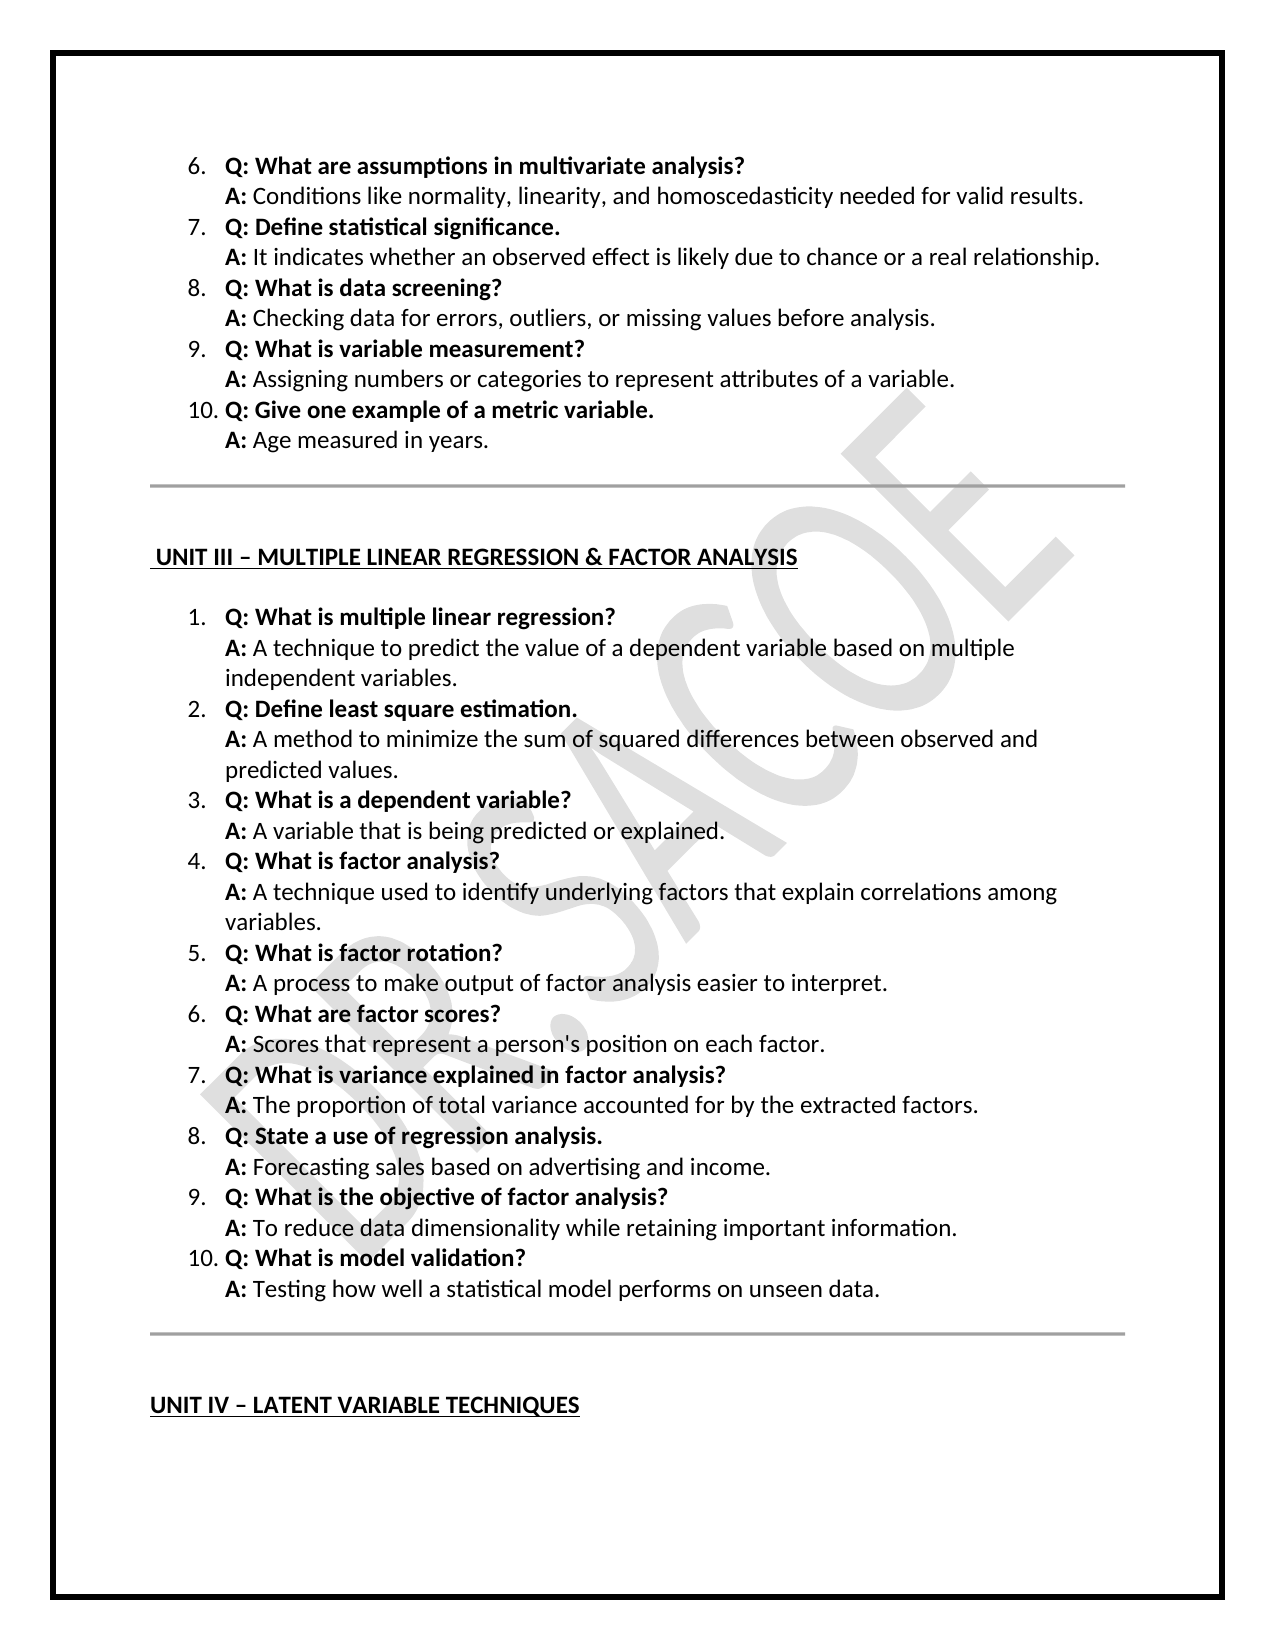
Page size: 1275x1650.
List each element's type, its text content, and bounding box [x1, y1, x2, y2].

list Q: What is variance explained in factor analysis? A: The proportion of total variance accounted for by the extracted factors. [187, 1059, 1125, 1120]
list Q: Give one example of a metric variable. A: Age measured in years. [187, 394, 1125, 455]
list Q: What are assumptions in multivariate analysis? A: Conditions like normality, linearity, and homoscedasticity needed for valid results. [187, 150, 1125, 211]
list Q: State a use of regression analysis. A: Forecasting sales based on advertising and income. [187, 1120, 1125, 1181]
list Q: Define statistical significance. A: It indicates whether an observed effect is likely due to chance or a real relationship. [187, 211, 1125, 272]
list Q: What is factor rotation? A: A process to make output of factor analysis easier to interpret. [187, 937, 1125, 998]
list Q: What is model validation? A: Testing how well a statistical model performs on unseen data. [187, 1242, 1125, 1303]
list Q: What is data screening? A: Checking data for errors, outliers, or missing values before analysis. [187, 272, 1125, 333]
list Q: What are factor scores? A: Scores that represent a person's position on each factor. [187, 998, 1125, 1059]
list Q: What is the objective of factor analysis? A: To reduce data dimensionality while retaining important information. [187, 1181, 1125, 1242]
list Q: What is multiple linear regression? A: A technique to predict the value of a dependent variable based on multiple independent variables. [187, 601, 1125, 693]
list Q: What is a dependent variable? A: A variable that is being predicted or explained. [187, 784, 1125, 845]
list Q: What is factor analysis? A: A technique used to identify underlying factors that explain correlations among variables. [187, 845, 1125, 937]
text UNIT IV – LATENT VARIABLE TECHNIQUES [150, 1389, 1125, 1420]
list Q: Define least square estimation. A: A method to minimize the sum of squared differences between observed and predicted values. [187, 693, 1125, 784]
list Q: What is variable measurement? A: Assigning numbers or categories to represent attributes of a variable. [187, 333, 1125, 394]
text UNIT III – MULTIPLE LINEAR REGRESSION & FACTOR ANALYSIS [150, 542, 1125, 572]
